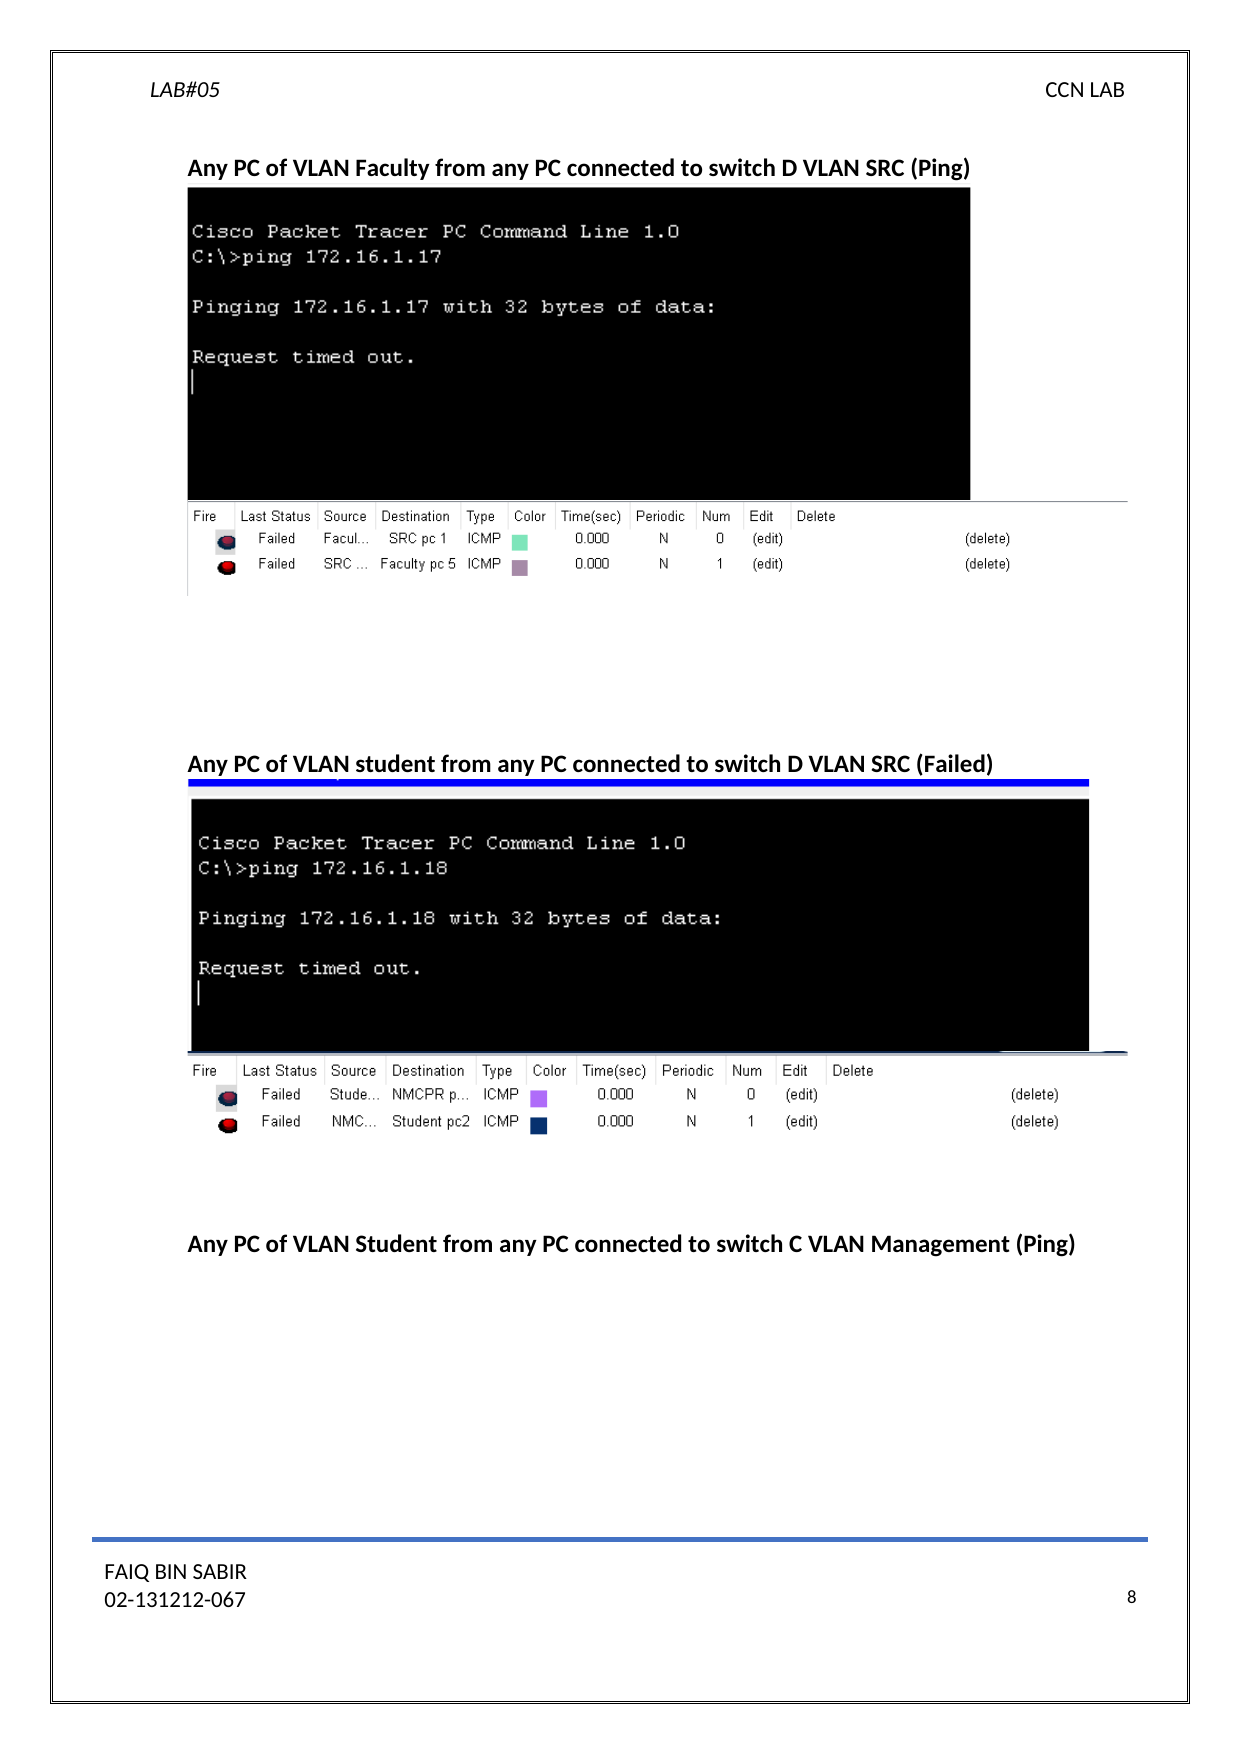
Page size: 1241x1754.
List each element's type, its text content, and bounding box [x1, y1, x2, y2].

text Any PC of VLAN Student from any PC connected to switch C VLAN Management (Ping) [187, 1228, 1090, 1258]
text Any PC of VLAN Faculty from any PC connected to switch D VLAN SRC (Ping) [187, 153, 1090, 183]
picture [187, 779, 1128, 1167]
picture [187, 183, 1128, 596]
text Any PC of VLAN student from any PC connected to switch D VLAN SRC (Failed) [187, 749, 1090, 779]
